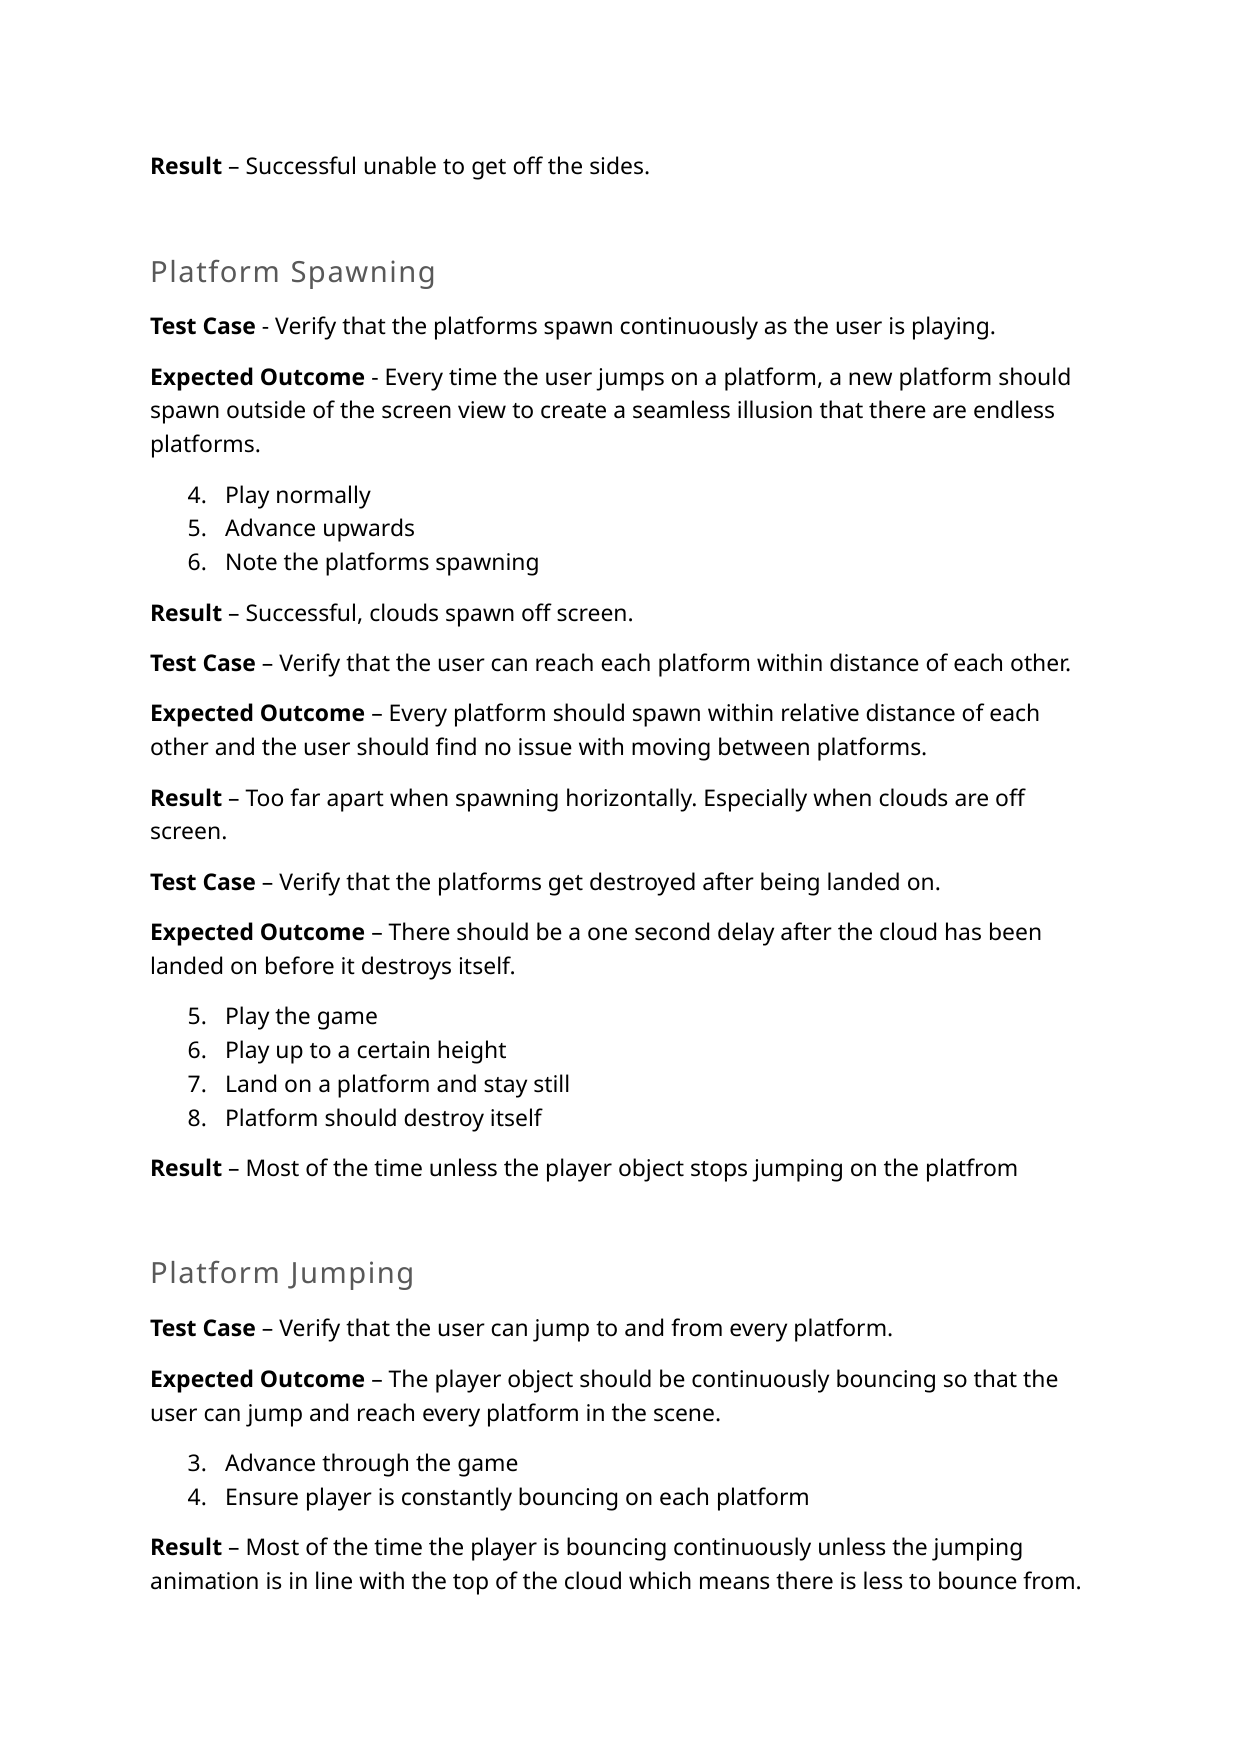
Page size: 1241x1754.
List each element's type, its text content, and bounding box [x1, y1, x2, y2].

list Play up to a certain height [187, 1034, 1090, 1065]
text Test Case - Verify that the platforms spawn continuously as the user is playing. [150, 310, 1090, 342]
list Play normally [187, 479, 1090, 510]
text Expected Outcome – There should be a one second delay after the cloud has been landed on before it destroys itself. [150, 916, 1090, 981]
text Test Case – Verify that the platforms get destroyed after being landed on. [150, 866, 1090, 897]
text Expected Outcome – The player object should be continuously bouncing so that the user can jump and reach every platform in the scene. [150, 1363, 1090, 1428]
list Platform should destroy itself [187, 1102, 1090, 1133]
text Test Case – Verify that the user can jump to and from every platform. [150, 1312, 1090, 1343]
list Advance through the game [187, 1447, 1090, 1478]
list Note the platforms spawning [187, 546, 1090, 577]
list Ensure player is constantly bouncing on each platform [187, 1481, 1090, 1512]
text Result – Successful, clouds spawn off screen. [150, 597, 1090, 628]
subtitle Platform Spawning [150, 251, 1090, 291]
text Result – Most of the time unless the player object stops jumping on the platfrom [150, 1152, 1090, 1183]
text Expected Outcome – Every platform should spawn within relative distance of each other and the user should find no issue with moving between platforms. [150, 697, 1090, 762]
text Test Case – Verify that the user can reach each platform within distance of each other. [150, 647, 1090, 678]
list Advance upwards [187, 512, 1090, 544]
text Result – Too far apart when spawning horizontally. Especially when clouds are off screen. [150, 782, 1090, 847]
subtitle Platform Jumping [150, 1253, 1090, 1292]
list Land on a platform and stay still [187, 1068, 1090, 1099]
text Result – Successful unable to get off the sides. [150, 150, 1090, 181]
text Expected Outcome - Every time the user jumps on a platform, a new platform should spawn outside of the screen view to create a seamless illusion that there are endless platforms. [150, 361, 1090, 459]
list Play the game [187, 1000, 1090, 1032]
